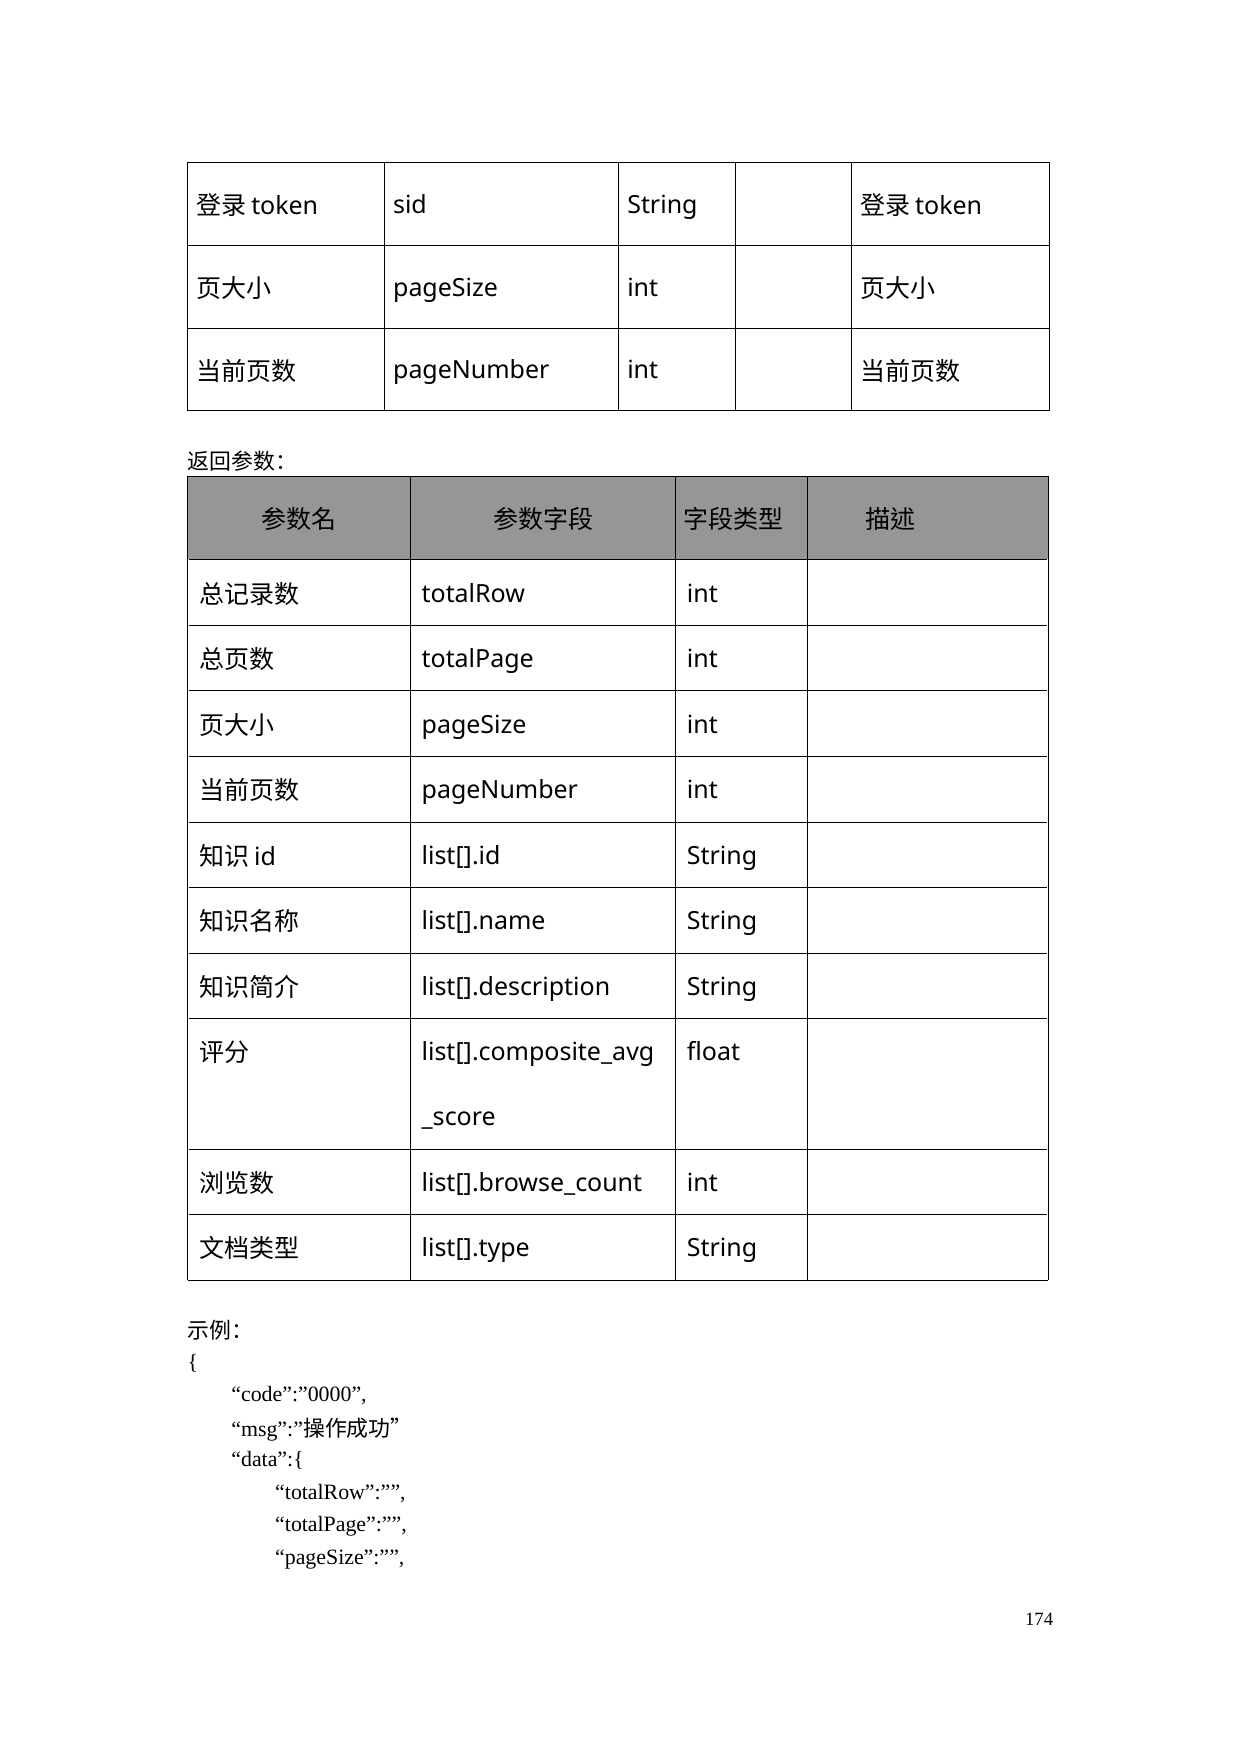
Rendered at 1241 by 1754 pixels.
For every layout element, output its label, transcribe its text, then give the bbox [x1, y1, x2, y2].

text { [187, 1345, 1053, 1378]
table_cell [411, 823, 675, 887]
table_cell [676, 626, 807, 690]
text “code”:”0000”, [187, 1378, 1053, 1410]
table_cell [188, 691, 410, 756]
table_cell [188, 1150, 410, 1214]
text “totalPage”:””, [275, 1508, 1053, 1540]
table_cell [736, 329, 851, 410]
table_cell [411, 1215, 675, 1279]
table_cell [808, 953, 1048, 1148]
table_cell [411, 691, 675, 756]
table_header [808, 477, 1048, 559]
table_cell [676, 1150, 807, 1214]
text “msg”:”操作成功” [187, 1410, 1053, 1443]
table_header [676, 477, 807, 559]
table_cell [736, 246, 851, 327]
text “totalRow”:””, [275, 1475, 1053, 1508]
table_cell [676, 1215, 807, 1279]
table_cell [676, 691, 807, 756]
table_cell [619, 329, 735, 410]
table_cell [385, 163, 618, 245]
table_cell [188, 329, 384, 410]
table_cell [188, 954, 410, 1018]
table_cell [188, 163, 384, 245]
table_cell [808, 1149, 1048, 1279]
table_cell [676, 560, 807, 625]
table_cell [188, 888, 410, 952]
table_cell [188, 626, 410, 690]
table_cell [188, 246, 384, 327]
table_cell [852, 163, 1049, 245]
text 返回参数： [187, 444, 1053, 476]
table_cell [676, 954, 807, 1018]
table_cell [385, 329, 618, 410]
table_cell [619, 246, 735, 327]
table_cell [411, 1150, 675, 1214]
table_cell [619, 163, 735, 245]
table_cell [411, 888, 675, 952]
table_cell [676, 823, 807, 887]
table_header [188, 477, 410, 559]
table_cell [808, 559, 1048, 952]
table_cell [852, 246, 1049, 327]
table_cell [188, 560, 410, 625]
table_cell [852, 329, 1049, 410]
text 示例： [187, 1313, 1053, 1345]
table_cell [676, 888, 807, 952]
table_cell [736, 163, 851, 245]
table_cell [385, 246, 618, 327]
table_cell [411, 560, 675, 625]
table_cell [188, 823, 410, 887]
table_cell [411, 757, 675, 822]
text “data”:{ [187, 1443, 1053, 1475]
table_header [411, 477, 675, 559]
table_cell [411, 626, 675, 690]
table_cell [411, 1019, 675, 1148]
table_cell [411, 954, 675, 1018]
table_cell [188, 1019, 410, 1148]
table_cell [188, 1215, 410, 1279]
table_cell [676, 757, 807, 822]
text “pageSize”:””, [275, 1540, 1053, 1573]
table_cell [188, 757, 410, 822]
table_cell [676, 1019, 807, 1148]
